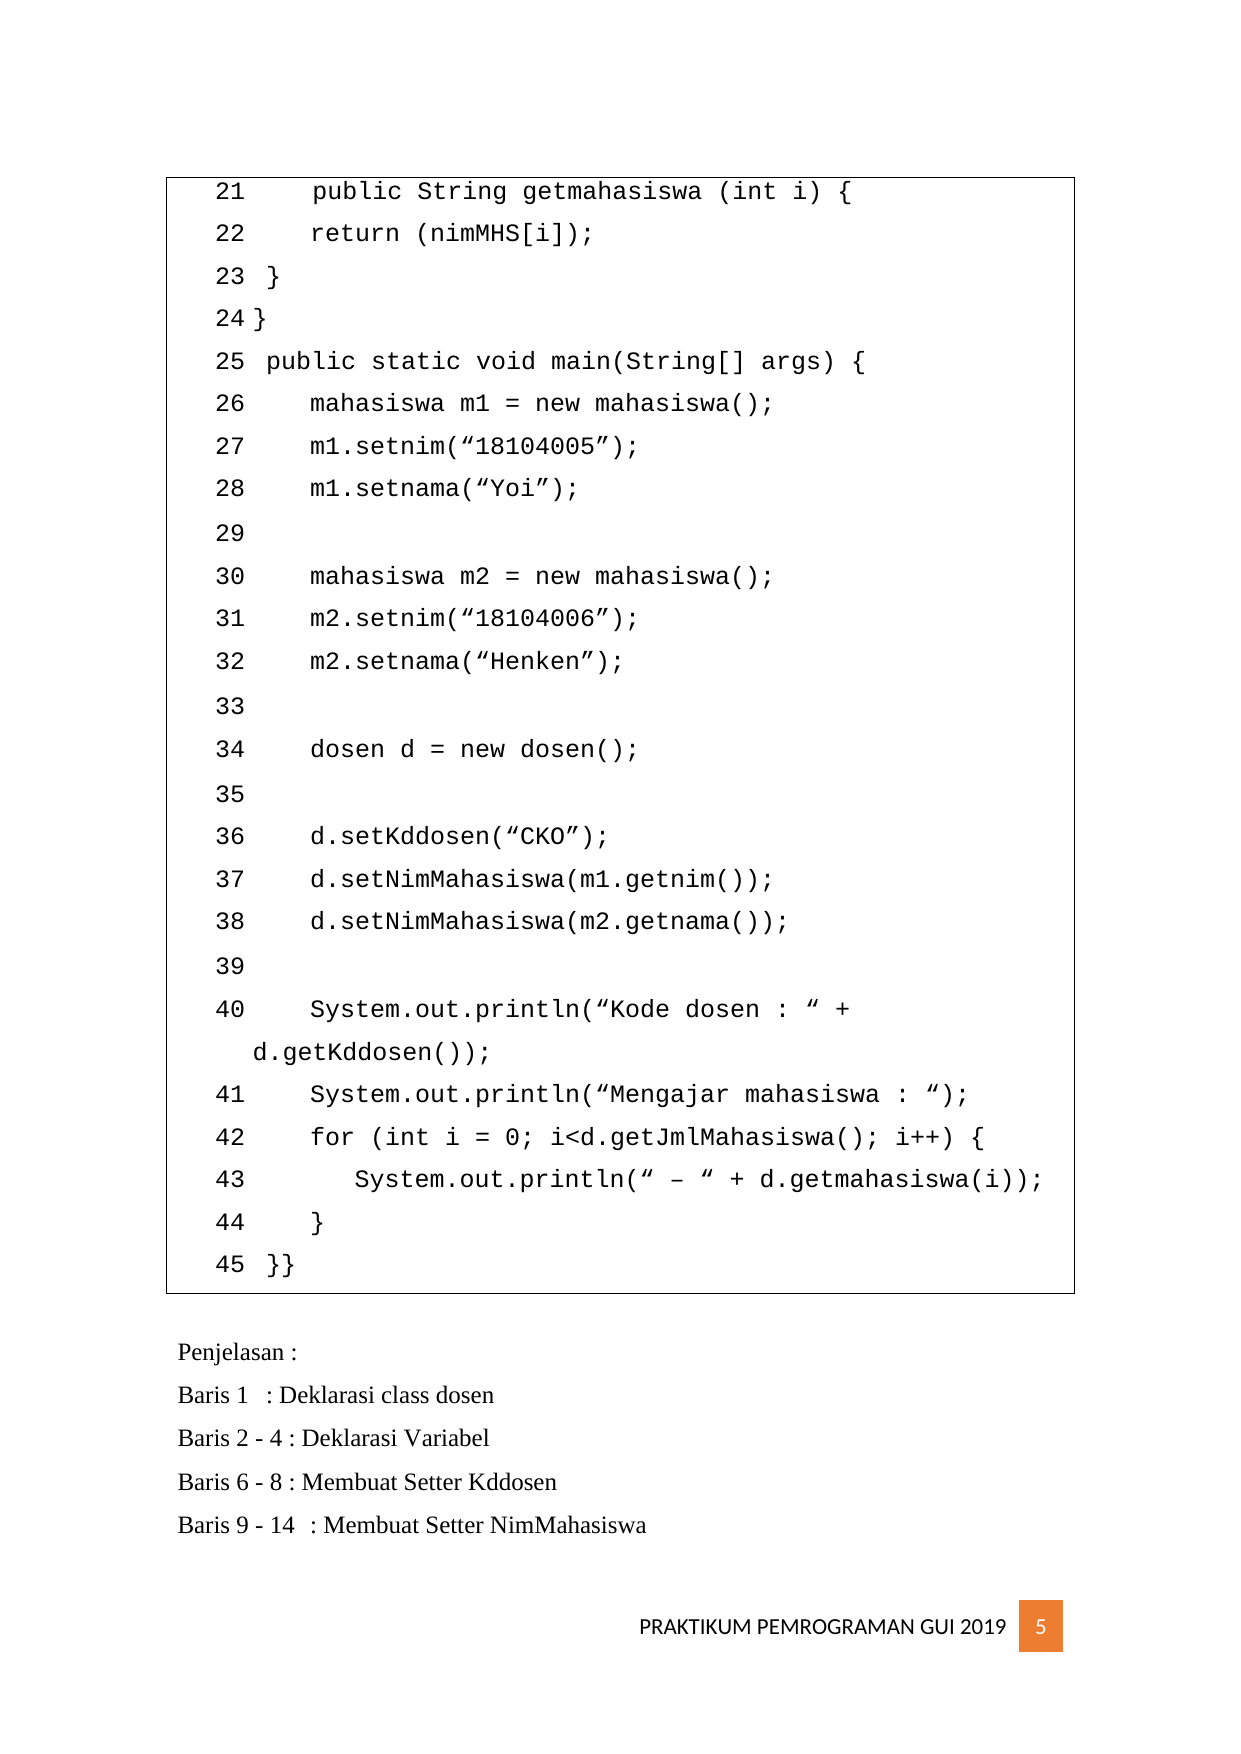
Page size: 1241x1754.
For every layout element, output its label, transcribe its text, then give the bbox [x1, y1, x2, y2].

text Baris 9 - 14 : Membuat Setter NimMahasiswa [177, 1510, 1063, 1538]
text Baris 1 : Deklarasi class dosen [177, 1380, 1063, 1409]
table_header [167, 178, 1074, 1293]
text Baris 6 - 8 : Membuat Setter Kddosen [177, 1467, 1063, 1495]
text Baris 2 - 4 : Deklarasi Variabel [177, 1423, 1063, 1452]
list Penjelasan : [177, 1337, 1063, 1366]
